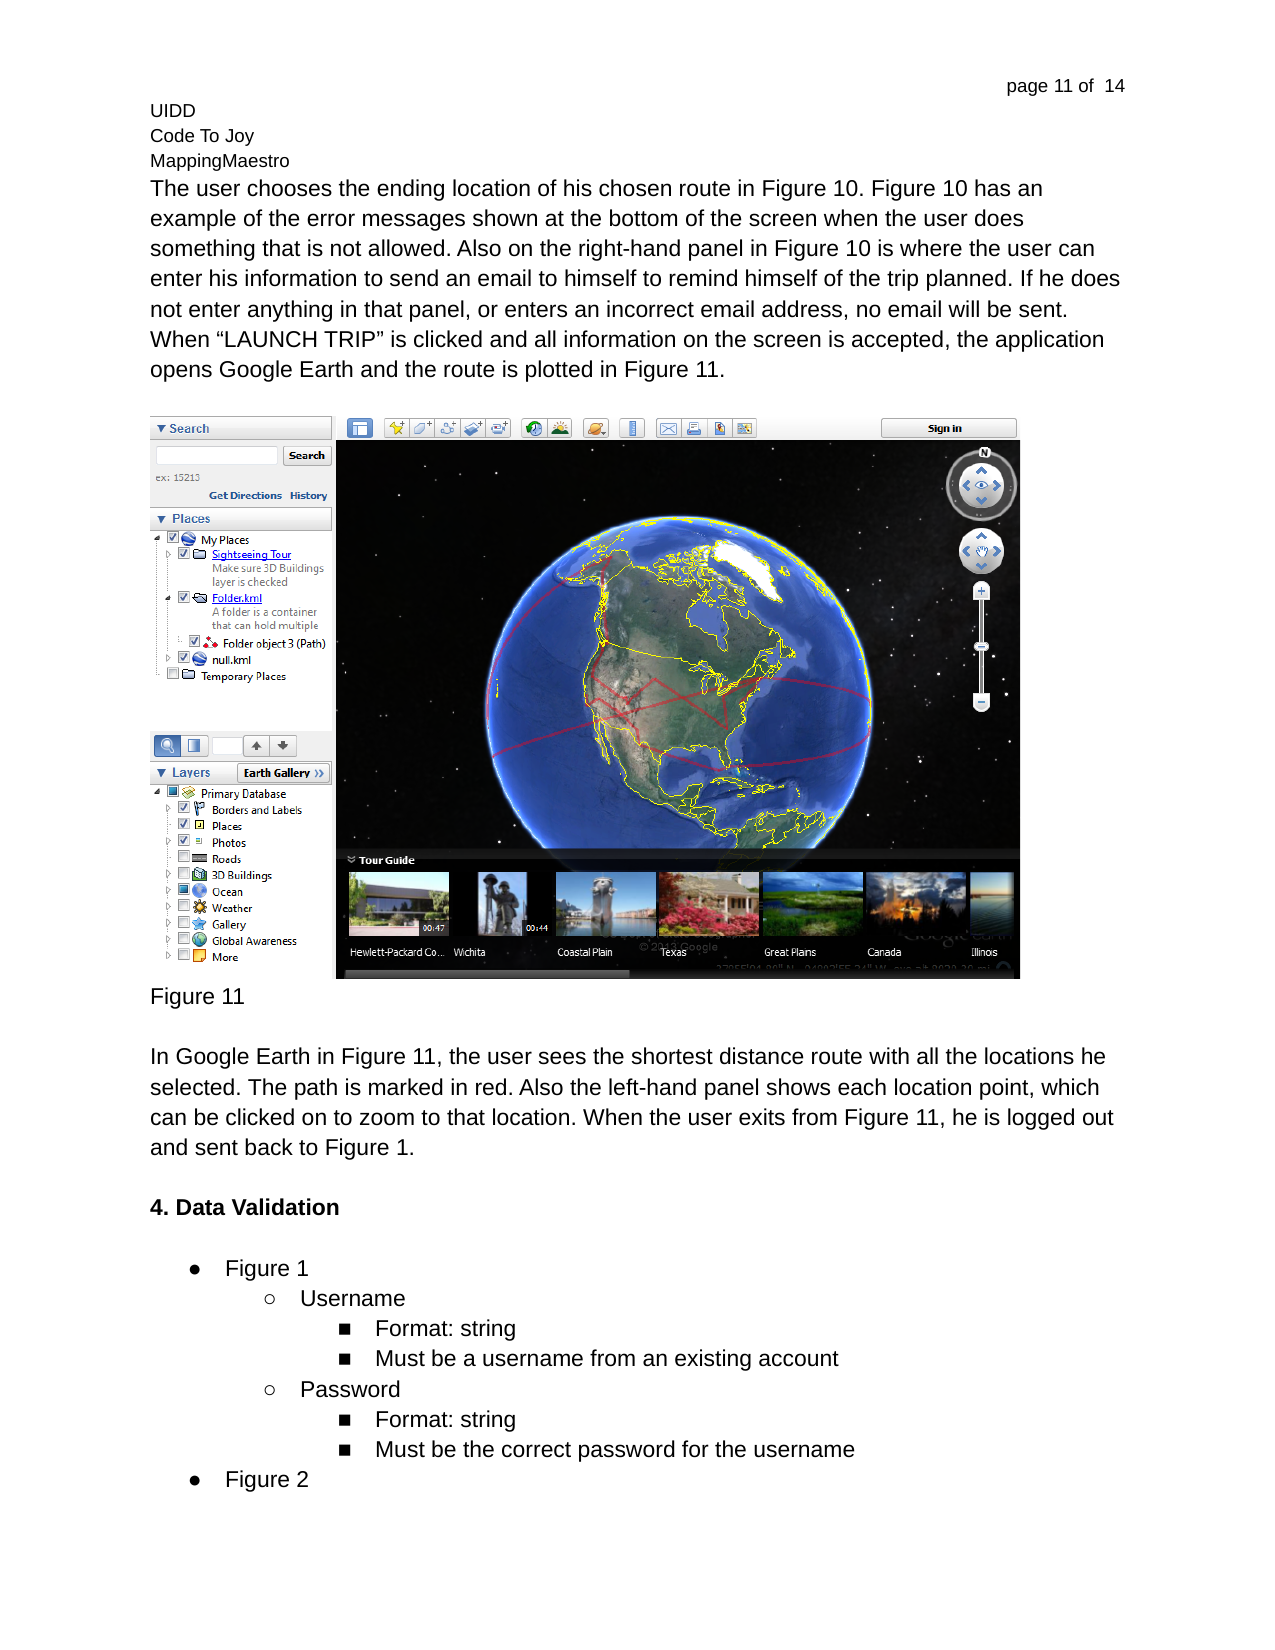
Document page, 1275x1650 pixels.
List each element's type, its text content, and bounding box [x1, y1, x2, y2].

text 4. Data Validation [150, 1194, 1125, 1221]
list Format: string [338, 1406, 1125, 1432]
text Figure 11 [150, 983, 1125, 1009]
picture [150, 416, 1021, 979]
list Must be the correct password for the username [338, 1436, 1125, 1462]
list Format: string [338, 1315, 1125, 1341]
list Username [263, 1285, 1125, 1311]
list Figure 2 [188, 1466, 1125, 1492]
list Figure 1 [188, 1255, 1125, 1281]
text The user chooses the ending location of his chosen route in Figure 10. Figure 10 has an example of the error messages shown at the bottom of the screen when the user does something that is not allowed. Also on the right-hand panel in Figure 10 is where the user can enter his information to send an email to himself to remind himself of the trip planned. If he does not enter anything in that panel, or enters an incorrect email address, no email will be sent. When “LAUNCH TRIP” is clicked and all information on the screen is accepted, the application opens Google Earth and the route is plotted in Figure 11. [150, 175, 1125, 382]
list Must be a username from an existing account [338, 1345, 1125, 1372]
list Password [263, 1376, 1125, 1402]
text In Google Earth in Figure 11, the user sees the shortest distance route with all the locations he selected. The path is marked in red. Also the left-hand panel shows each location point, which can be clicked on to zoom to that location. When the user exits from Figure 11, he is logged out and sent back to Figure 1. [150, 1043, 1125, 1160]
